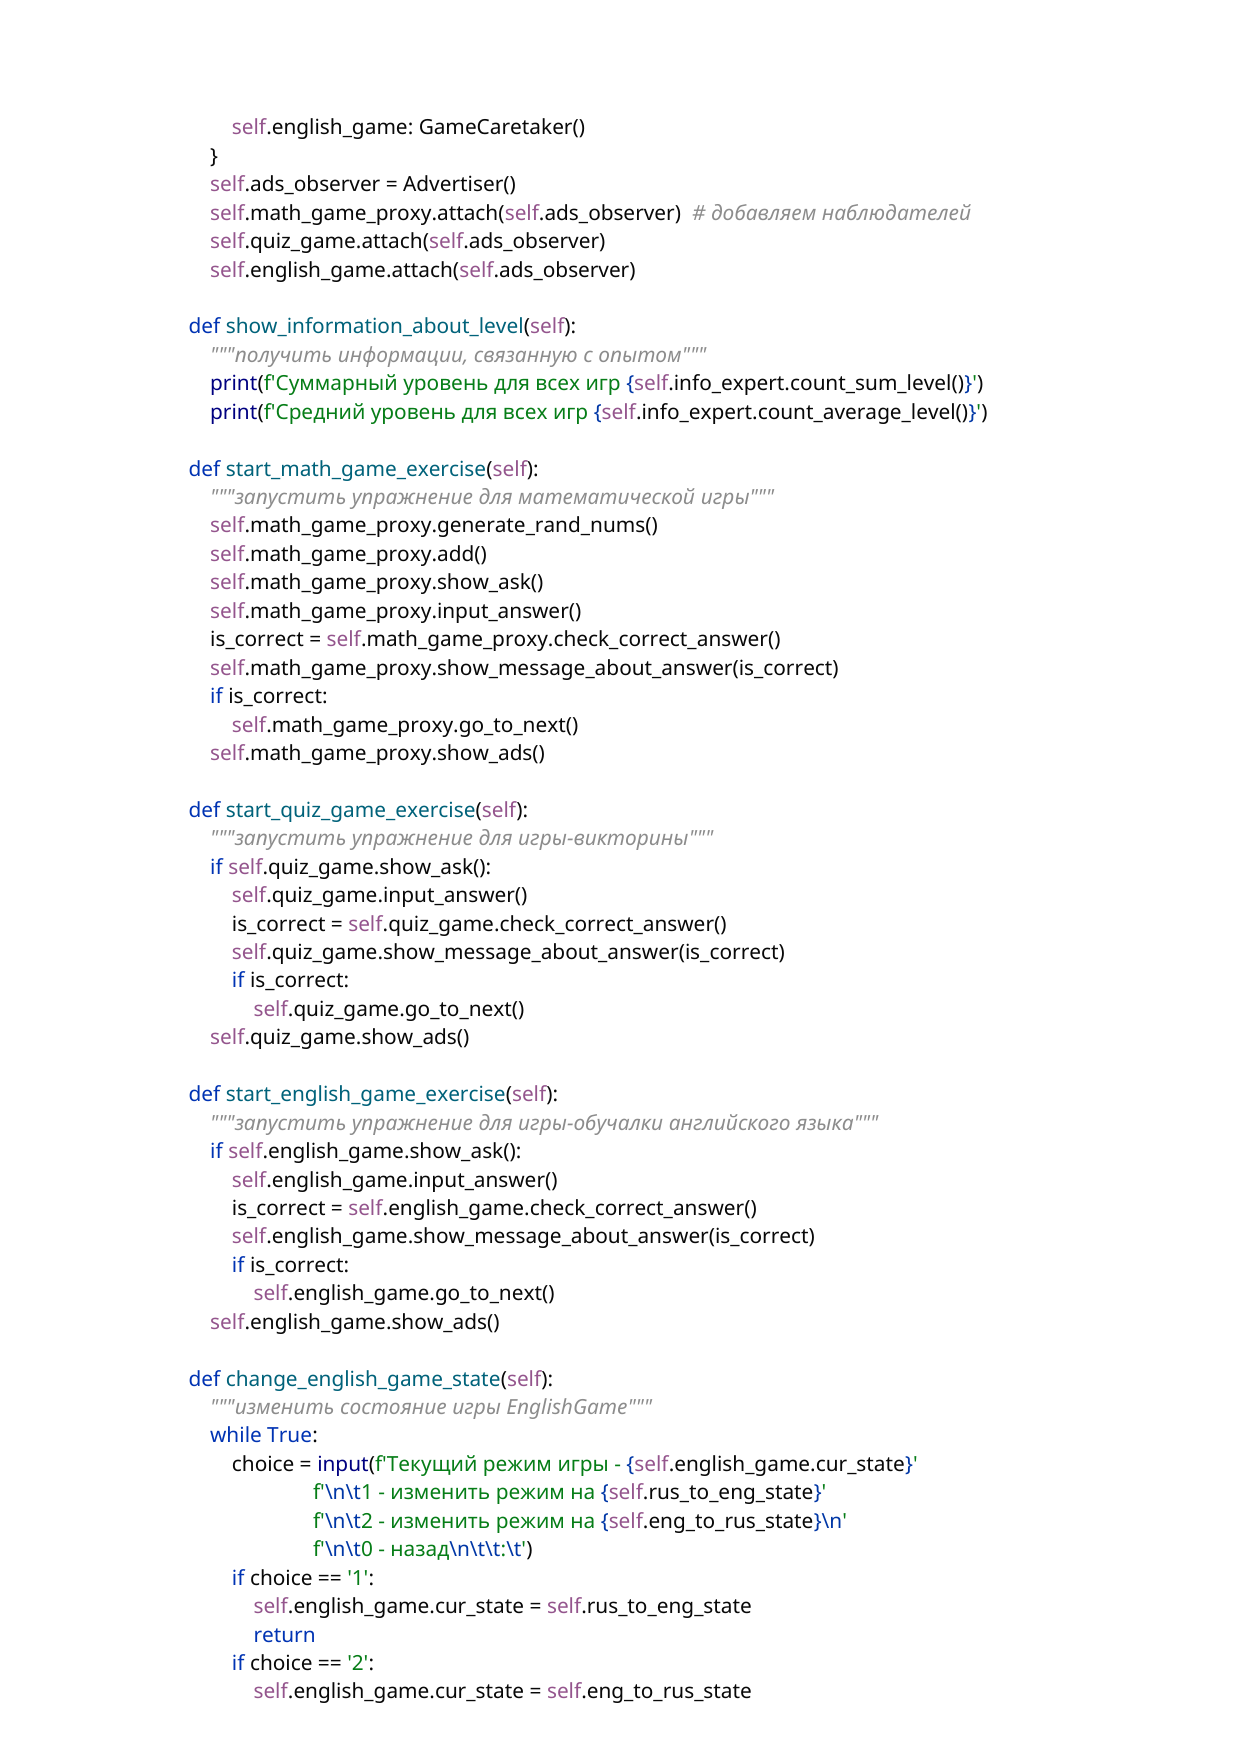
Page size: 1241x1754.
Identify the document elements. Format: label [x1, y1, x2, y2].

text [167, 112, 1173, 1705]
